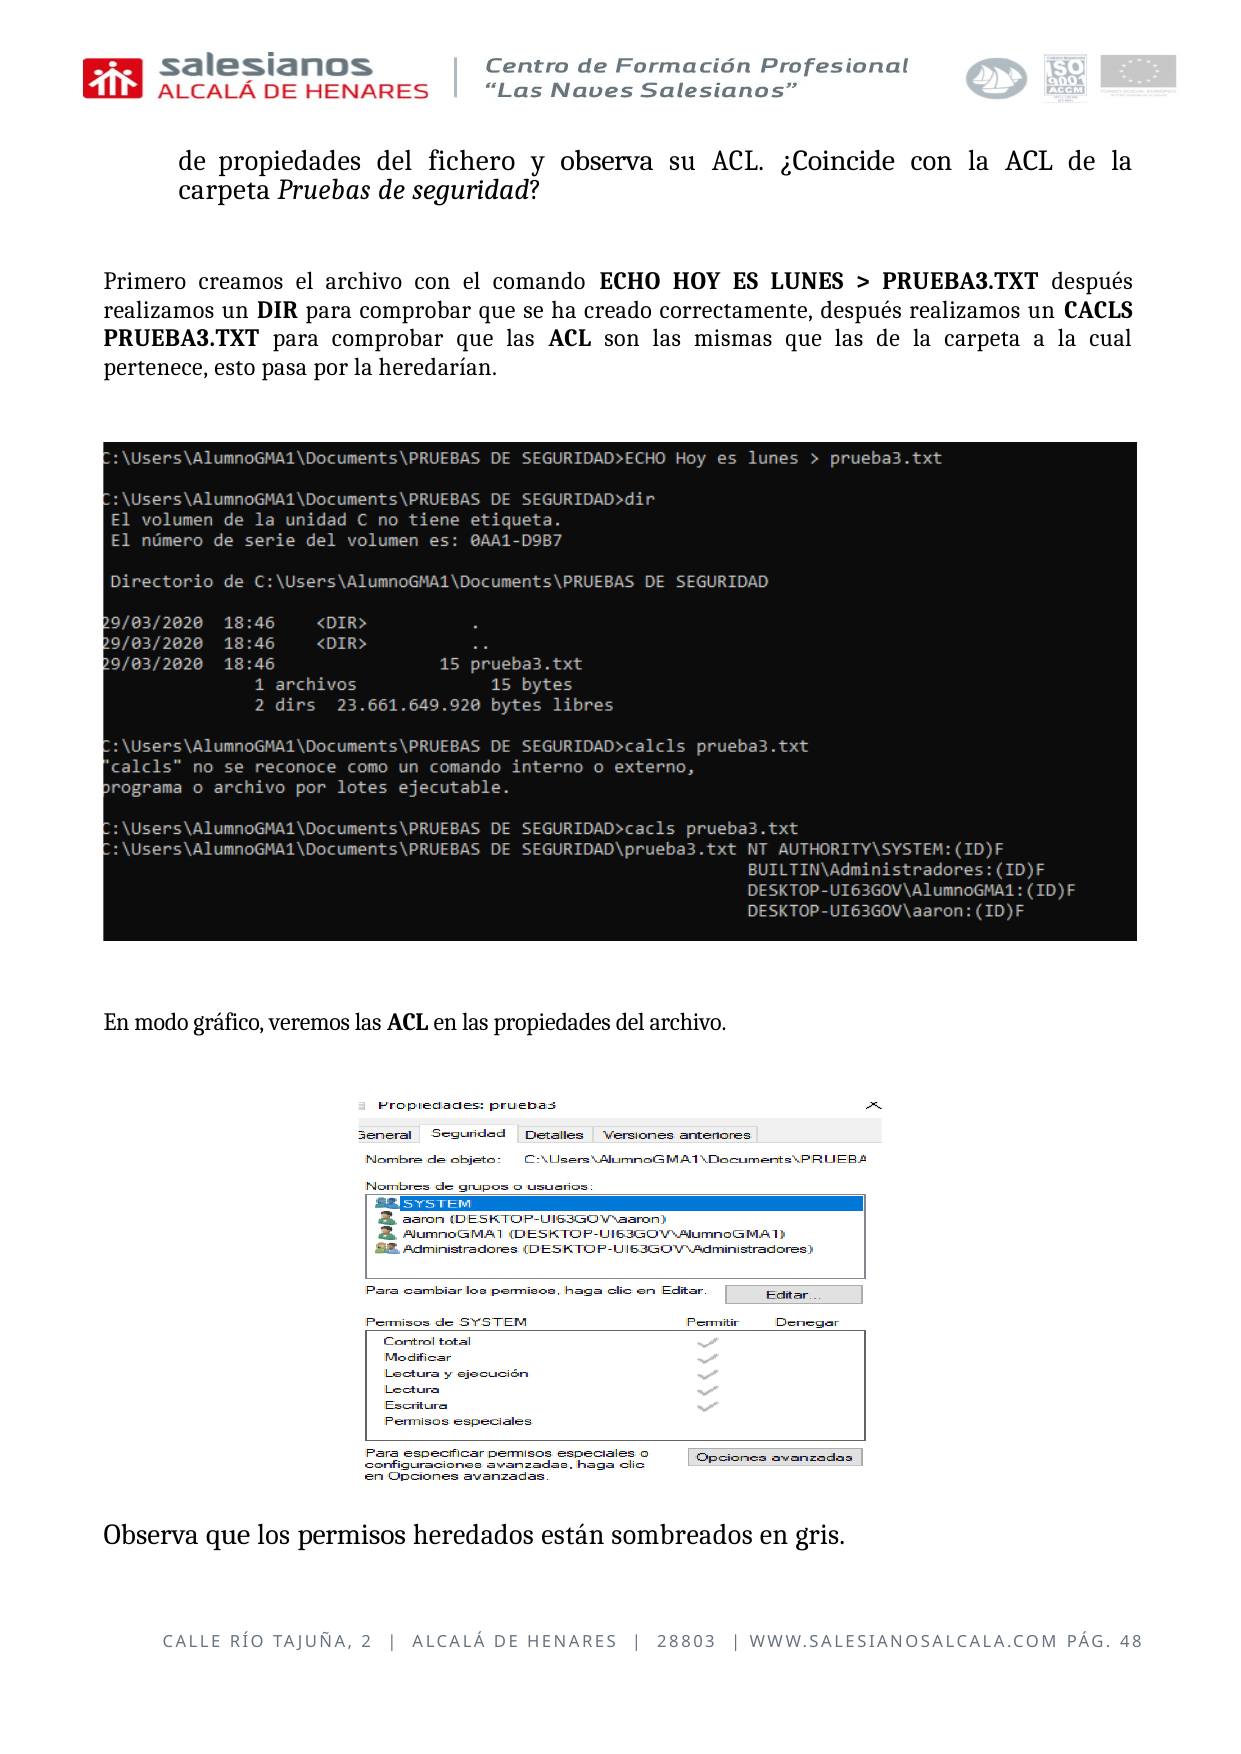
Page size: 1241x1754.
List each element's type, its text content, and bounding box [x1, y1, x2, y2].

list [141, 148, 1133, 205]
picture [358, 1102, 882, 1503]
text En modo gráfico, veremos las ACL en las propiedades del archivo. [103, 1007, 1137, 1036]
picture [103, 442, 1137, 941]
text Primero creamos el archivo con el comando ECHO HOY ES LUNES > PRUEBA3.TXT después realizamos un DIR para comprobar que se ha creado correctamente, después realizamos un CACLS PRUEBA3.TXT para comprobar que las ACL son las mismas que las de la carpeta a la cual pertenece, esto pasa por la heredarían. [103, 267, 1133, 381]
text Observa que los permisos heredados están sombreados en gris. [103, 1521, 1133, 1550]
